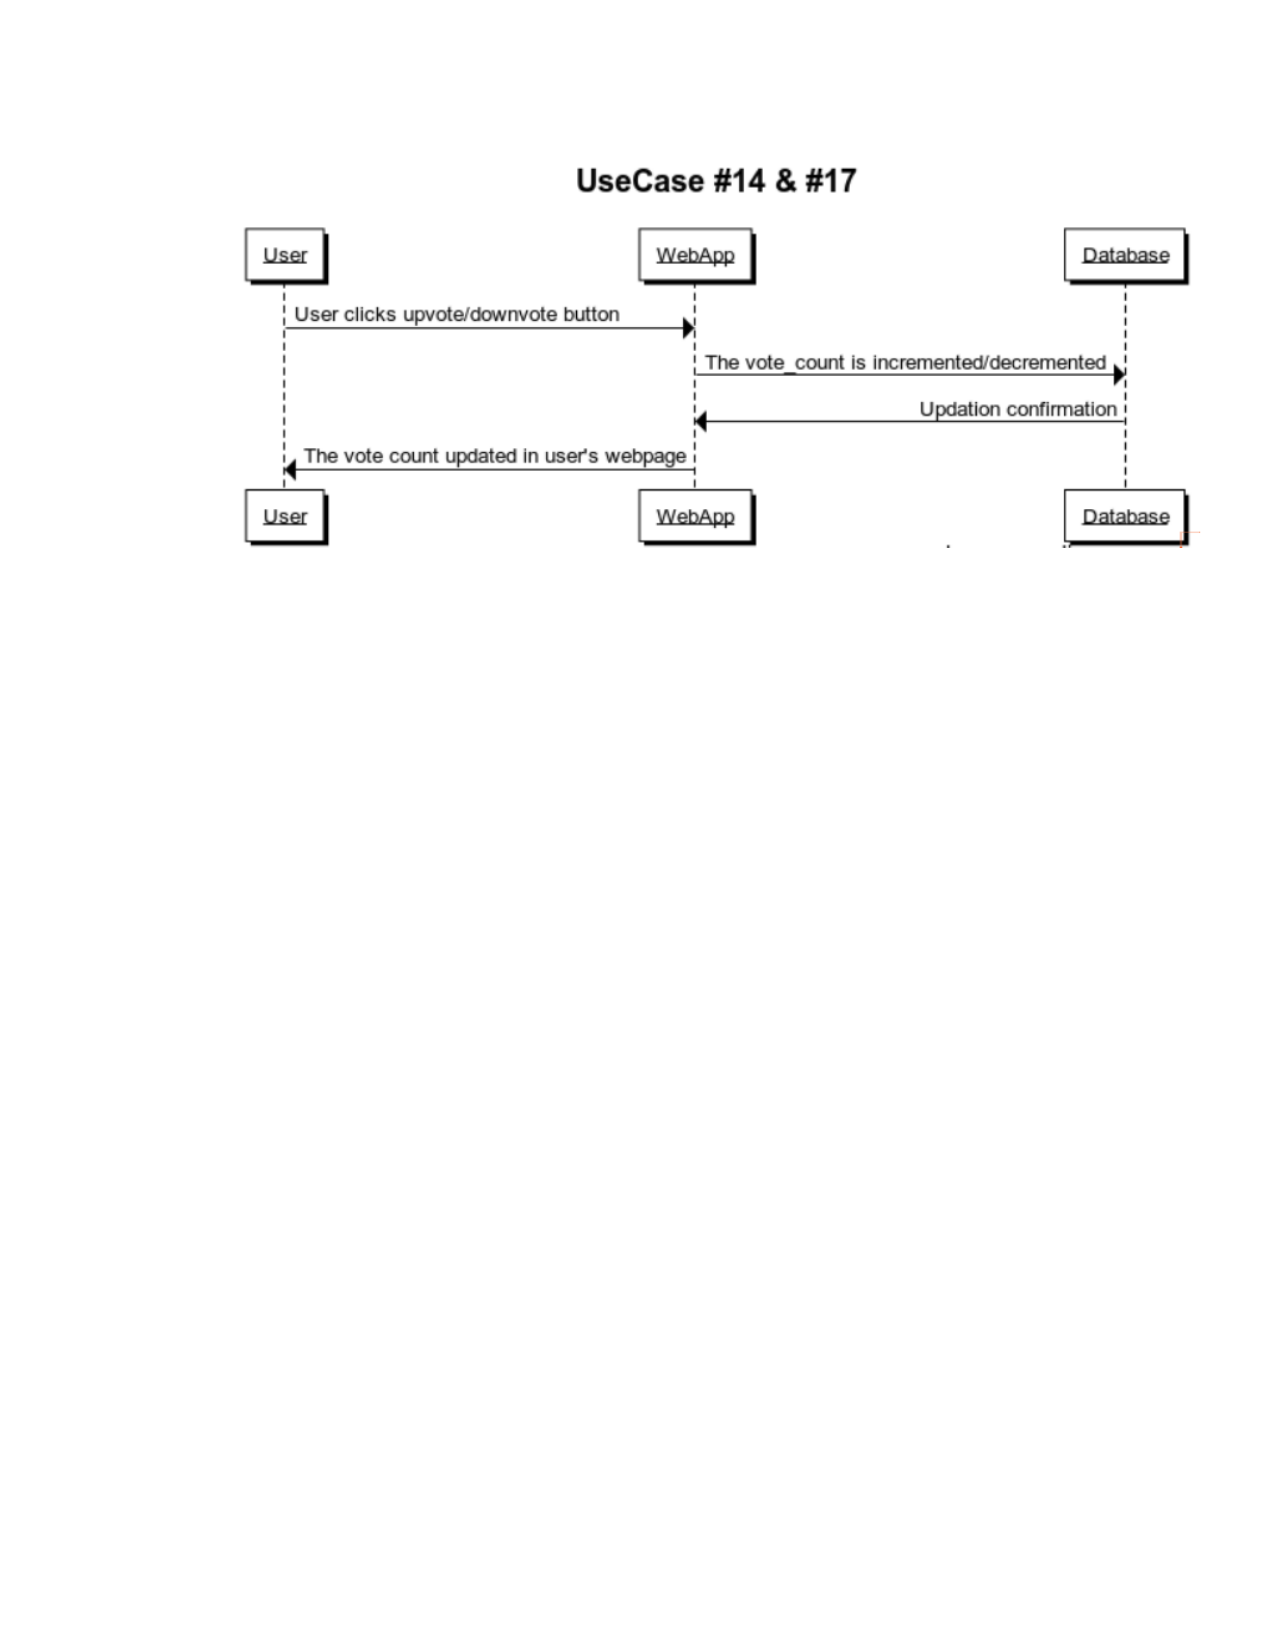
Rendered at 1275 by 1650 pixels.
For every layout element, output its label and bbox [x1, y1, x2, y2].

picture [225, 150, 1200, 548]
